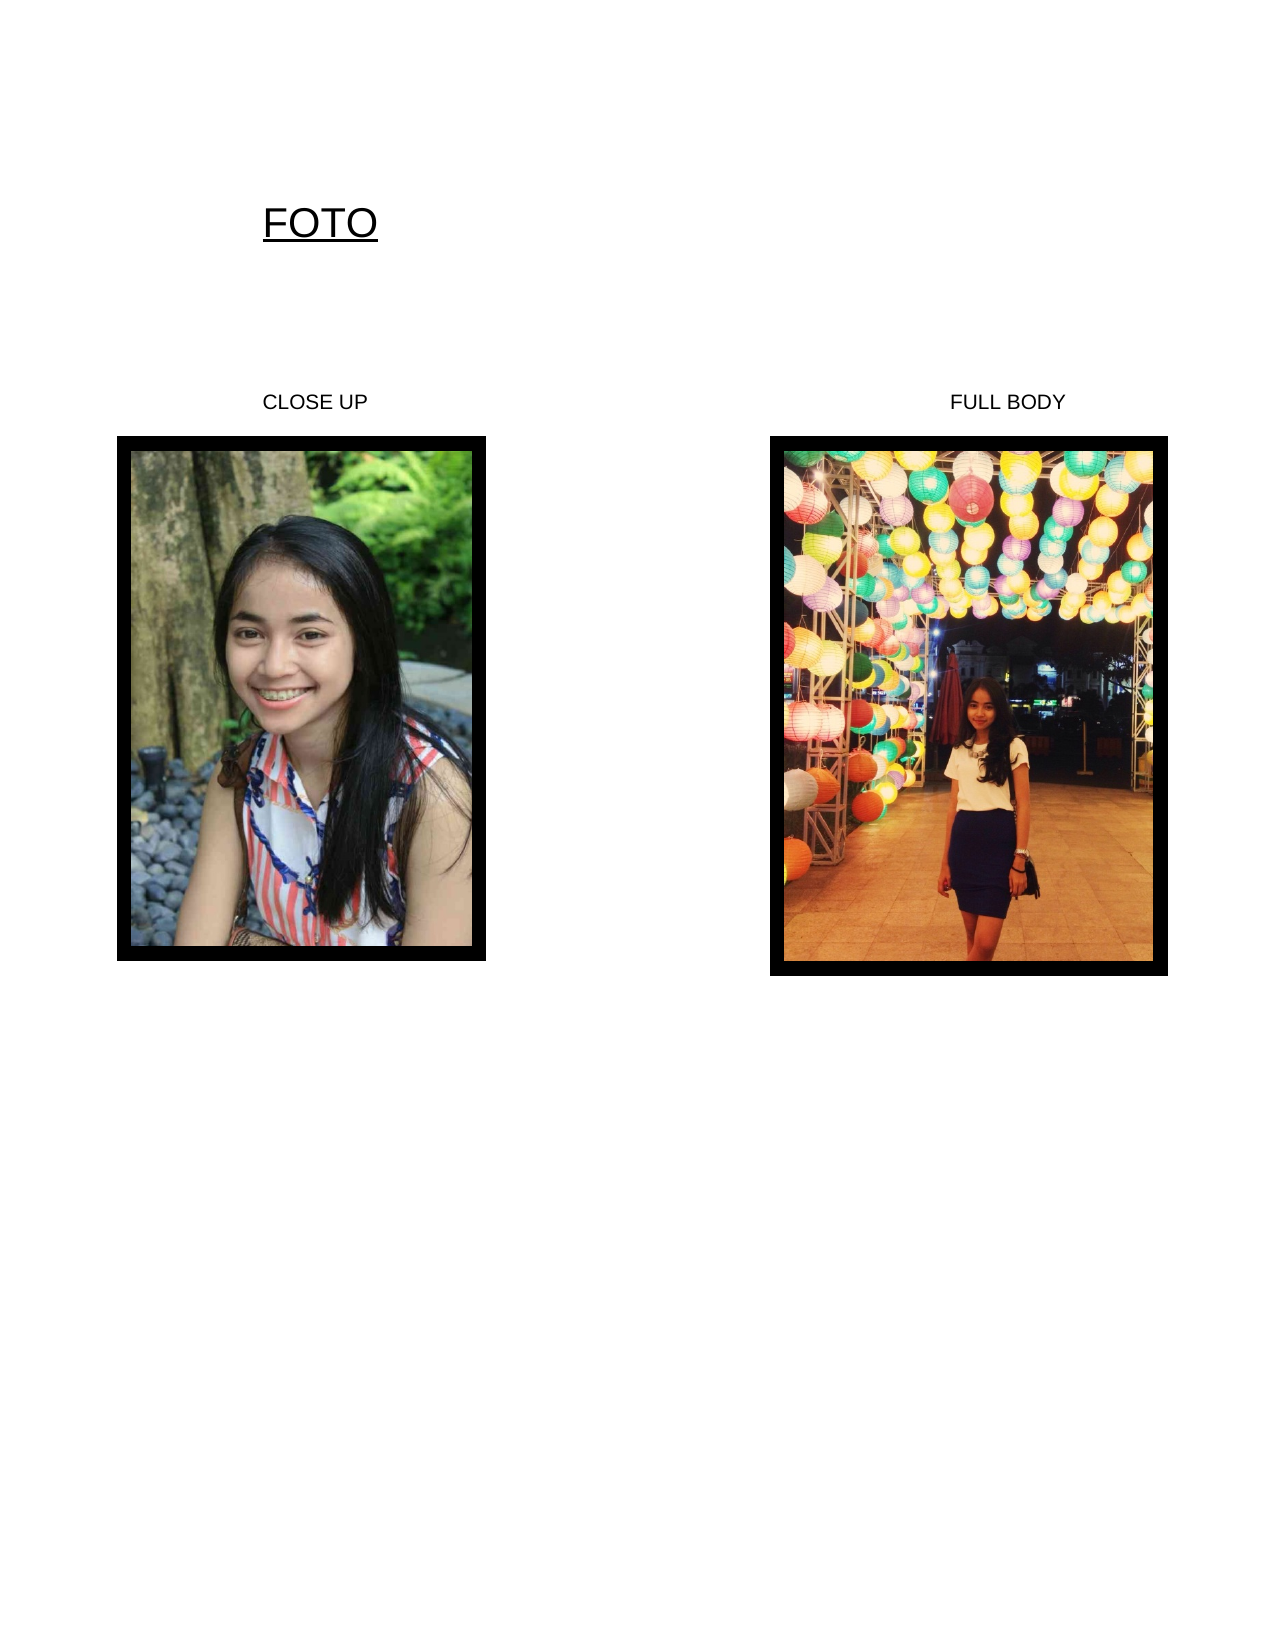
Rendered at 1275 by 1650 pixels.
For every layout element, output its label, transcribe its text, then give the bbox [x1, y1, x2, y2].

picture [131, 451, 472, 946]
list FOTO [262, 198, 1125, 246]
list CLOSE UP FULL BODY [262, 389, 1125, 413]
picture [784, 451, 1153, 961]
